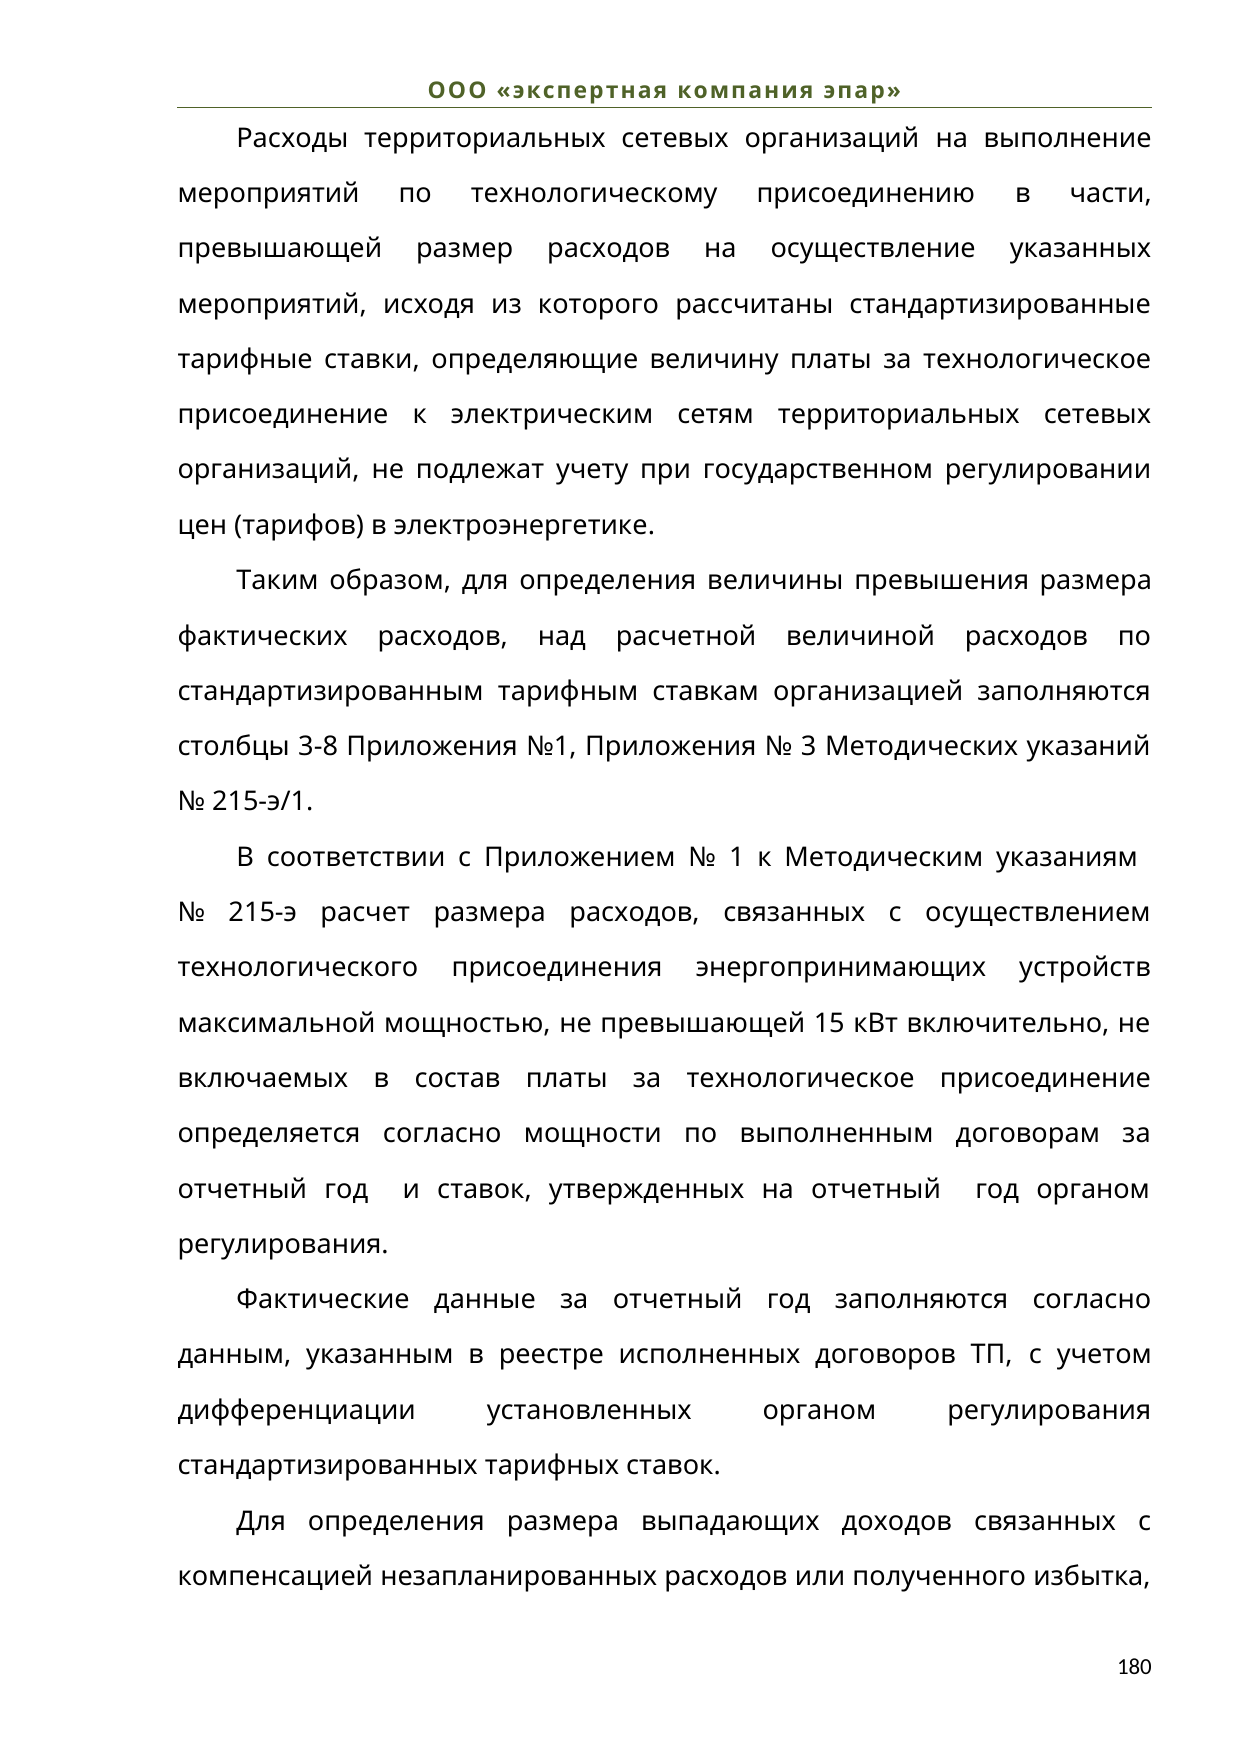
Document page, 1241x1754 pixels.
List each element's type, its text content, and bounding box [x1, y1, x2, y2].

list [177, 1501, 1152, 1593]
list Расходы территориальных сетевых организаций на выполнение мероприятий по технологическому присоединению в части, превышающей размер расходов на осуществление указанных мероприятий, исходя из которого рассчитаны стандартизированные тарифные ставки, определяющие величину платы за технологическое присоединение к электрическим сетям территориальных сетевых организаций, не подлежат учету при государственном регулировании цен (тарифов) в электроэнергетике. [177, 118, 1152, 542]
list Фактические данные за отчетный год заполняются согласно данным, указанным в реестре исполненных договоров ТП, с учетом дифференциации установленных органом регулирования стандартизированных тарифных ставок. [177, 1280, 1152, 1482]
list Таким образом, для определения величины превышения размера фактических расходов, над расчетной величиной расходов по стандартизированным тарифным ставкам организацией заполняются столбцы 3-8 Приложения №1, Приложения № 3 Методических указаний № 215-э/1. [177, 561, 1152, 819]
list В соответствии с Приложением № 1 к Методическим указаниям № 215-э расчет размера расходов, связанных с осуществлением технологического присоединения энергопринимающих устройств максимальной мощностью, не превышающей 15 кВт включительно, не включаемых в состав платы за технологическое присоединение определяется согласно мощности по выполненным договорам за отчетный год и ставок, утвержденных на отчетный год органом регулирования. [177, 837, 1152, 1261]
